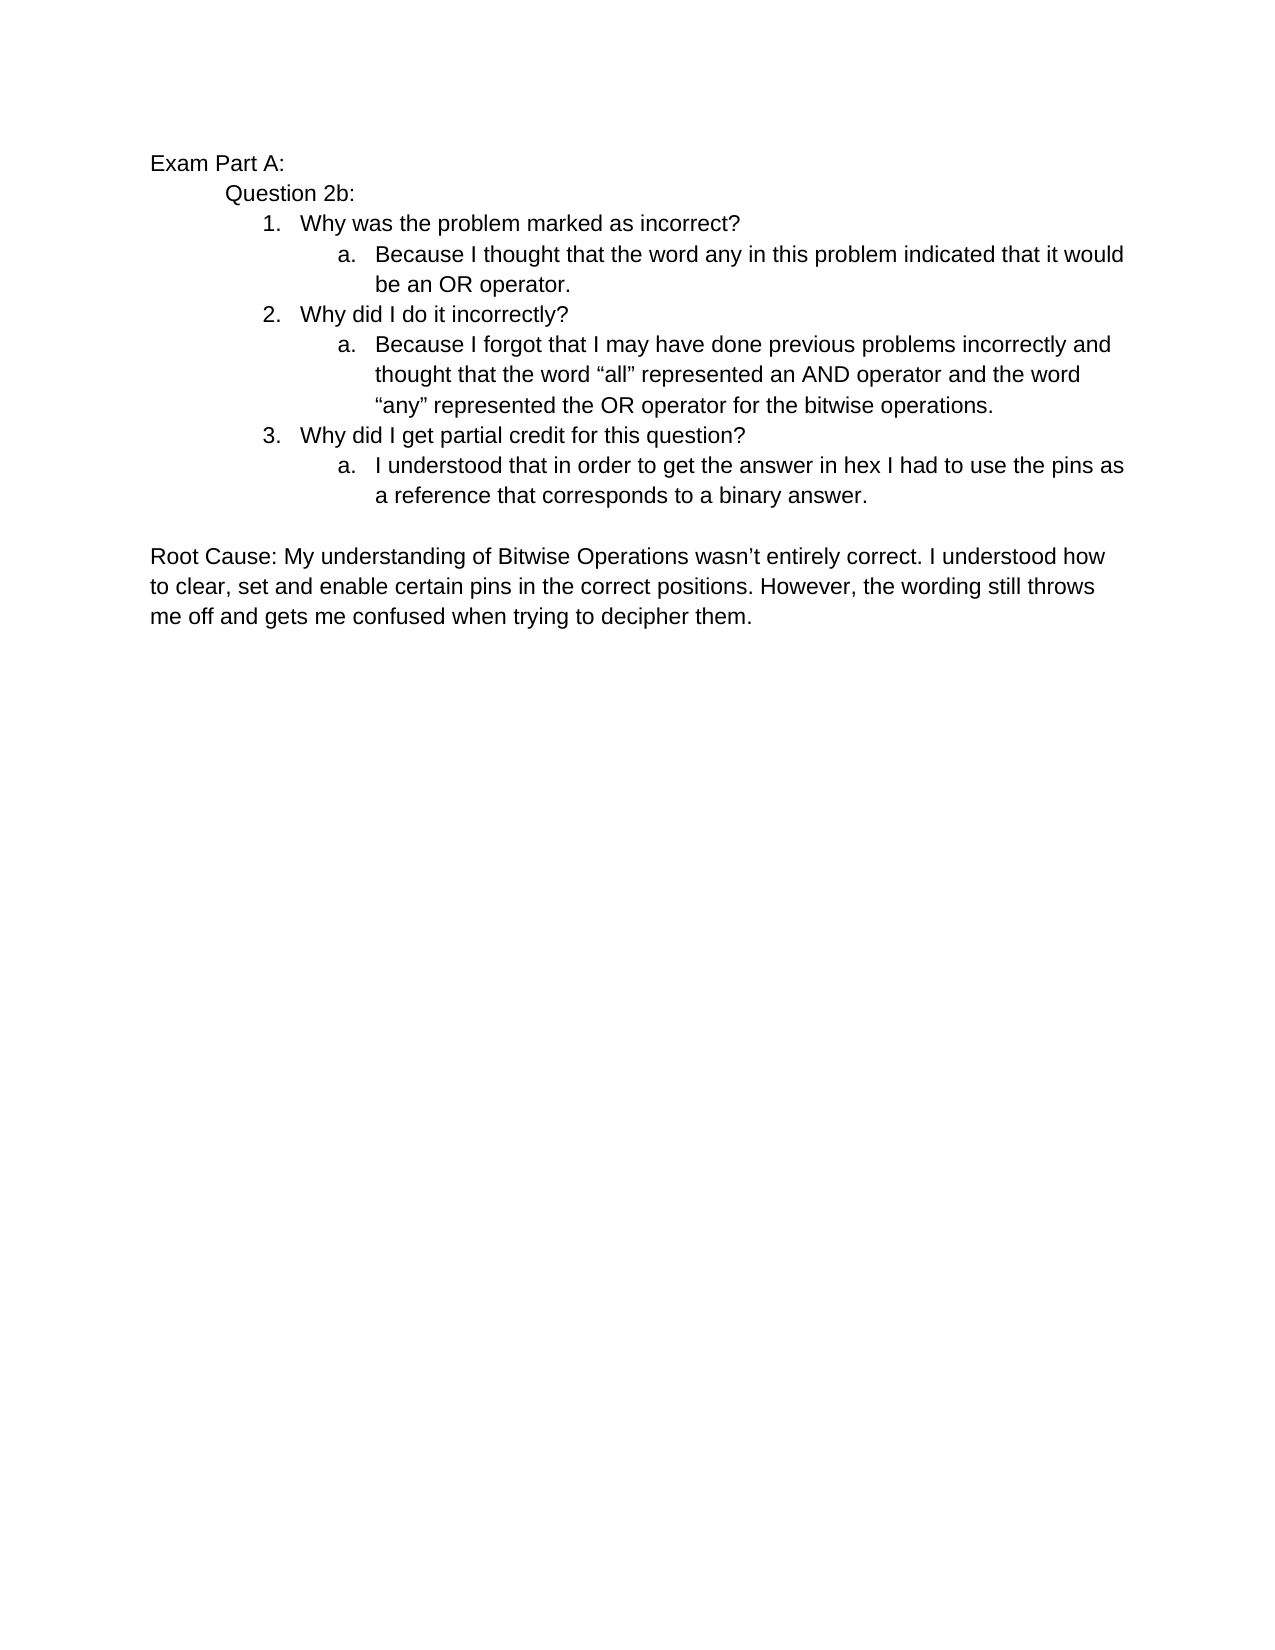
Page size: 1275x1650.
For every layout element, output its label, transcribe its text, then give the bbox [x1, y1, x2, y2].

list Why did I get partial credit for this question? [262, 422, 1125, 448]
text Question 2b: [150, 180, 1125, 207]
list I understood that in order to get the answer in hex I had to use the pins as a reference that corresponds to a binary answer. [337, 452, 1125, 509]
list Because I forgot that I may have done previous problems incorrectly and thought that the word “all” represented an AND operator and the word “any” represented the OR operator for the bitwise operations. [337, 331, 1125, 418]
text Exam Part A: [150, 150, 1125, 176]
list Why did I do it incorrectly? [262, 301, 1125, 327]
text Root Cause: My understanding of Bitwise Operations wasn’t entirely correct. I understood how to clear, set and enable certain pins in the correct positions. However, the wording still throws me off and gets me confused when trying to decipher them. [150, 543, 1125, 629]
list Why was the problem marked as incorrect? [262, 210, 1125, 237]
list Because I thought that the word any in this problem indicated that it would be an OR operator. [337, 241, 1125, 297]
